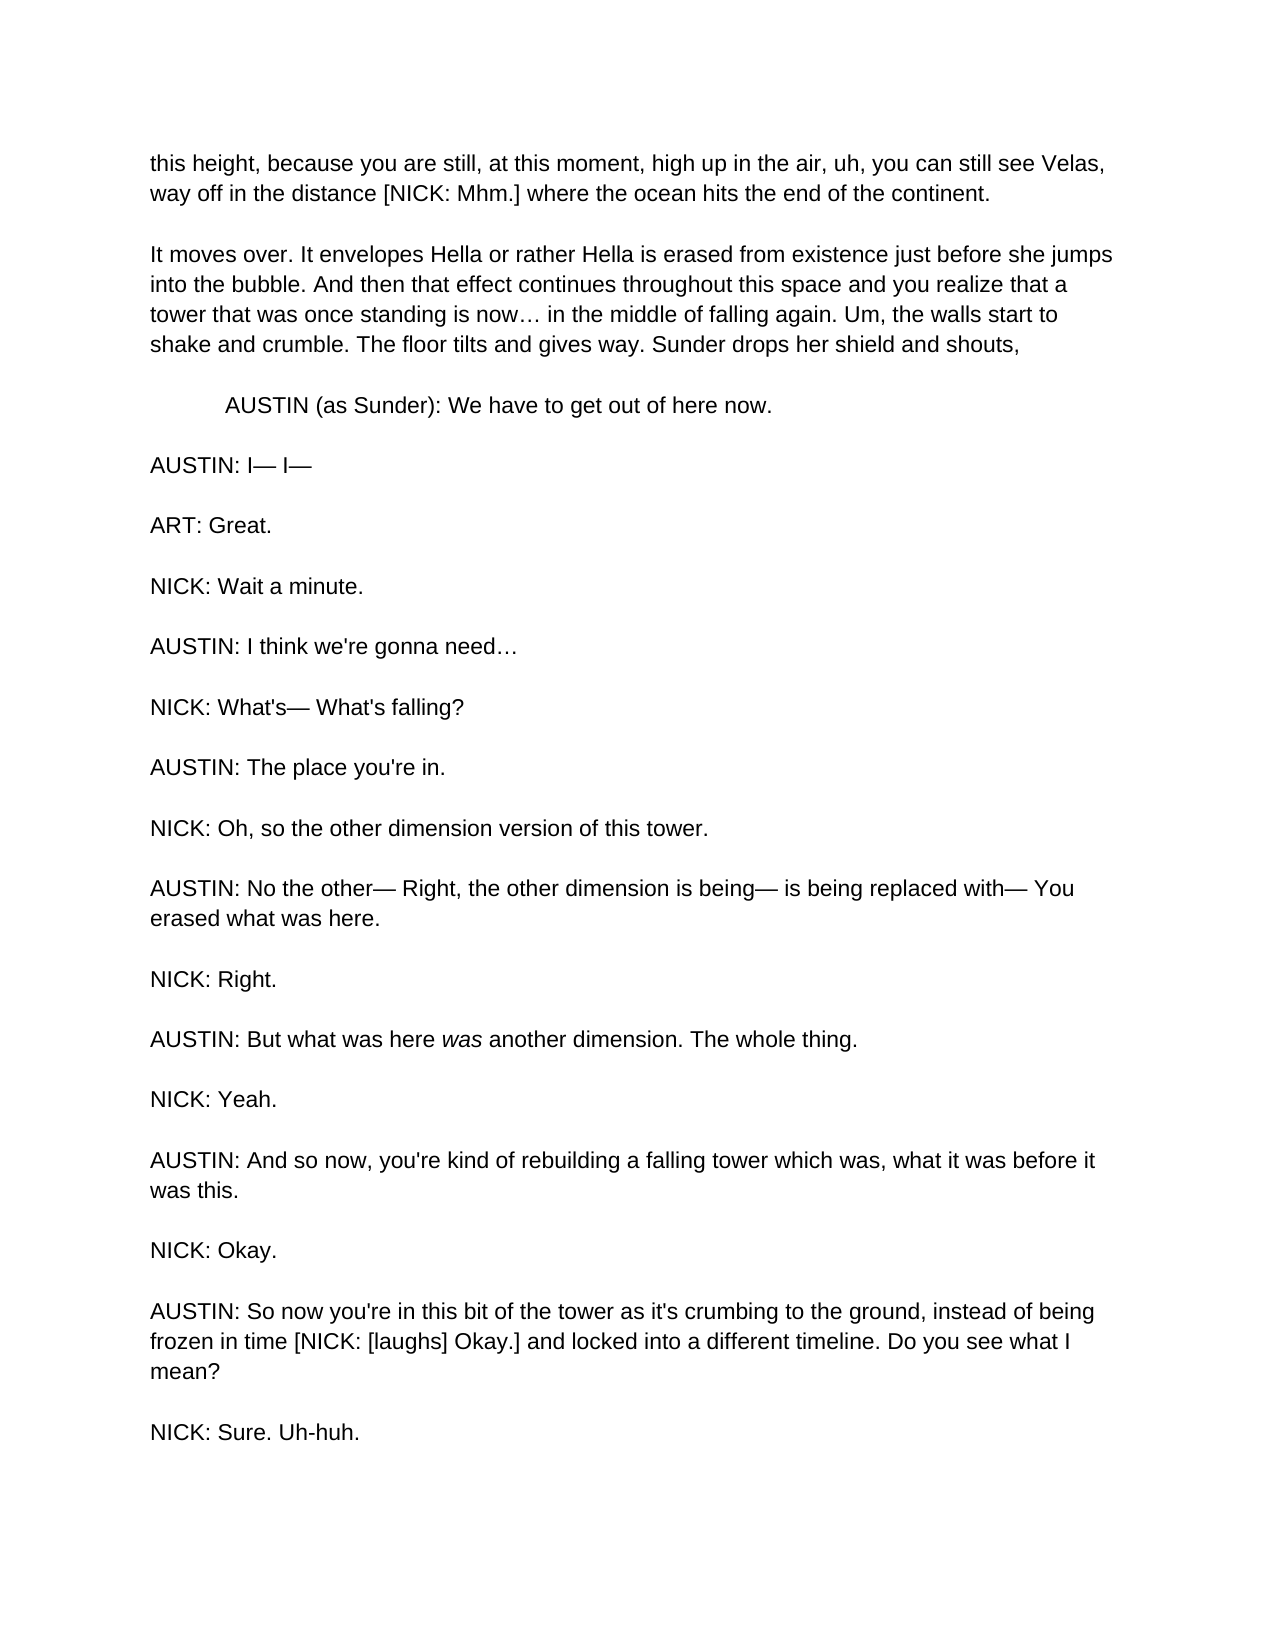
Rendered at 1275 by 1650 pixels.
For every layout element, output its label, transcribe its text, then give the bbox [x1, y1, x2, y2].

text AUSTIN (as Sunder): We have to get out of here now. [225, 392, 1125, 418]
text NICK: Yeah. [150, 1086, 1125, 1113]
text AUSTIN: I— I— [150, 452, 1125, 478]
text AUSTIN: I think we're gonna need… [150, 633, 1125, 660]
text AUSTIN: So now you're in this bit of the tower as it's crumbing to the ground, instead of being frozen in time [NICK: [laughs] Okay.] and locked into a different timeline. Do you see what I mean? [150, 1298, 1125, 1385]
text ART: Great. [150, 512, 1125, 539]
text AUSTIN: The place you're in. [150, 754, 1125, 781]
text AUSTIN: No the other— Right, the other dimension is being— is being replaced with— You erased what was here. [150, 875, 1125, 932]
text NICK: Sure. Uh-huh. [150, 1419, 1125, 1445]
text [150, 150, 1125, 207]
text AUSTIN: And so now, you're kind of rebuilding a falling tower which was, what it was before it was this. [150, 1147, 1125, 1203]
text NICK: Okay. [150, 1237, 1125, 1264]
text NICK: What's— What's falling? [150, 694, 1125, 720]
text It moves over. It envelopes Hella or rather Hella is erased from existence just before she jumps into the bubble. And then that effect continues throughout this space and you realize that a tower that was once standing is now… in the middle of falling again. Um, the walls start to shake and crumble. The floor tilts and gives way. Sunder drops her shield and shouts, [150, 241, 1125, 358]
text NICK: Right. [150, 966, 1125, 992]
text AUSTIN: But what was here was another dimension. The whole thing. [150, 1026, 1125, 1052]
text NICK: Oh, so the other dimension version of this tower. [150, 814, 1125, 841]
text NICK: Wait a minute. [150, 573, 1125, 599]
